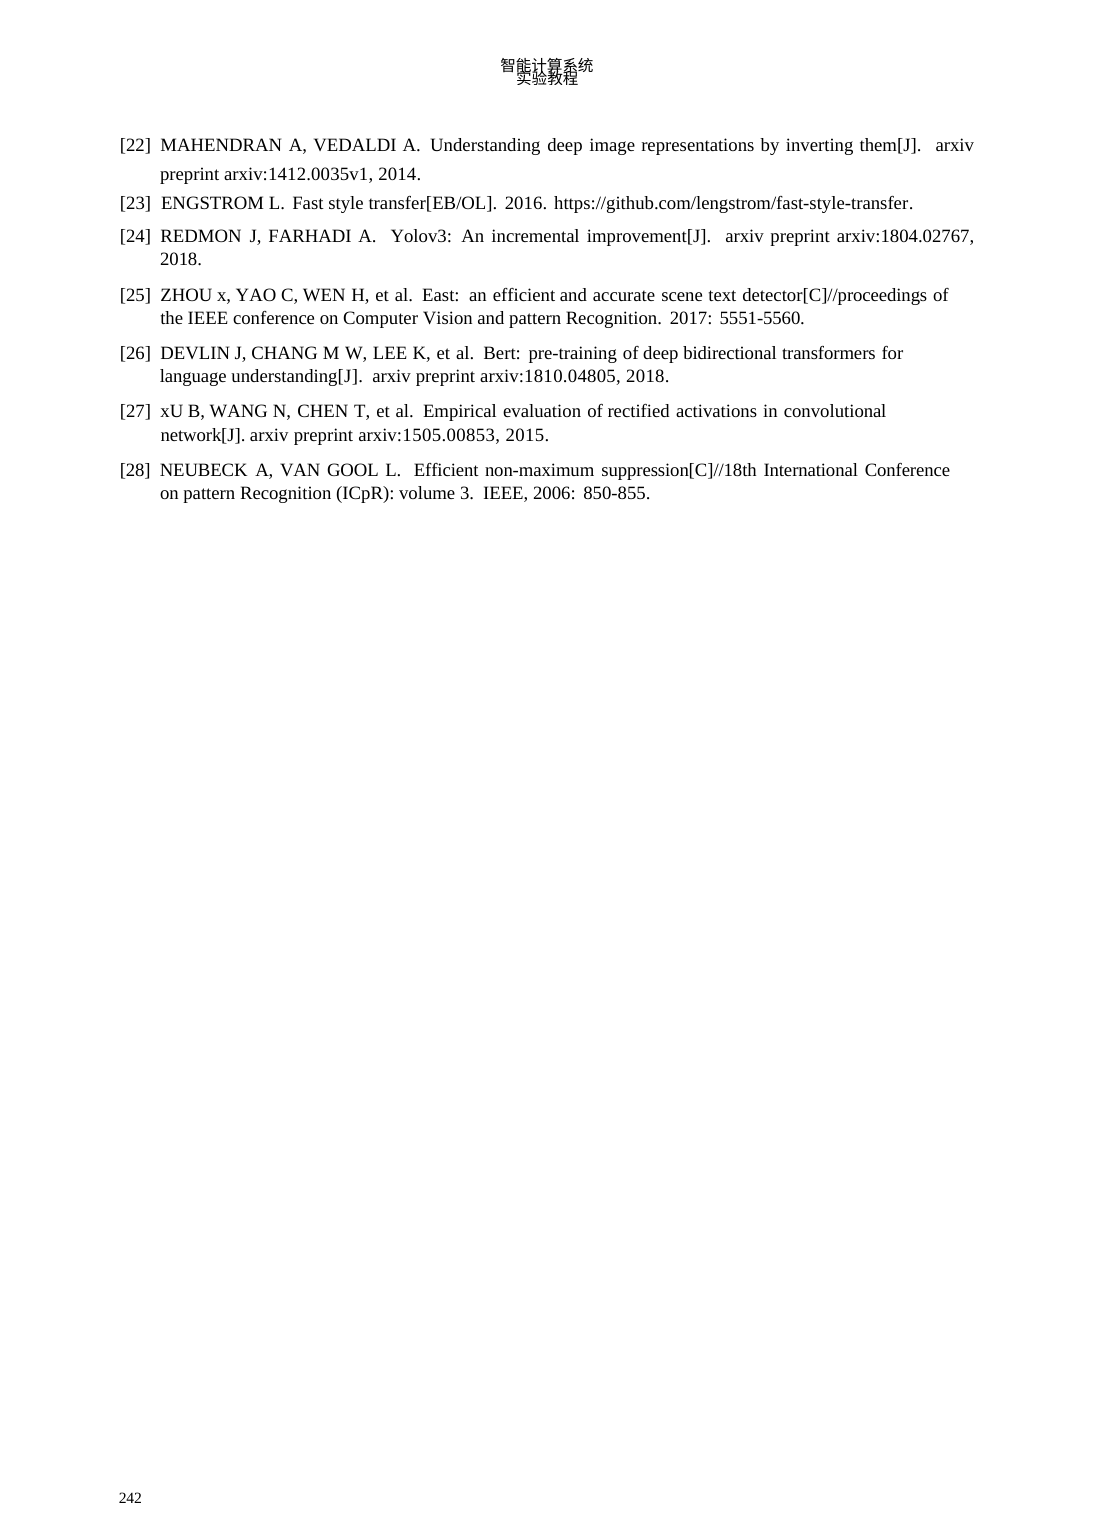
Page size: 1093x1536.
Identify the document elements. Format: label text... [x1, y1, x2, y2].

text [23] ENGSTROM L. Fast style transfer[EB/OL]. 2016. https://github.com/lengstrom/fast-style-transfer. [119, 193, 1074, 213]
text [22] MAHENDRAN A, VEDALDI A. Understanding deep image representations by inverting them[J]. arxiv [119, 138, 1074, 155]
text [28] NEUBECK A, VAN GOOL L. Efficient non-maximum suppression[C]//18th International Conference on pattern Recognition (ICpR): volume 3. IEEE, 2006: 850-855. [119, 459, 974, 503]
text preprint arxiv:1412.0035v1, 2014. [160, 167, 1074, 184]
text [25] ZHOU x, YAO C, WEN H, et al. East: an efficient and accurate scene text detector[C]//proceedings of the IEEE conference on Computer Vision and pattern Recognition. 2017: 5551-5560. [119, 283, 974, 328]
text [24] REDMON J, FARHADI A. Yolov3: An incremental improvement[J]. arxiv preprint arxiv:1804.02767, 2018. [119, 225, 974, 270]
text [27] xU B, WANG N, CHEN T, et al. Empirical evaluation of rectified activations in convolutional network[J]. arxiv preprint arxiv:1505.00853, 2015. [119, 400, 974, 445]
text [26] DEVLIN J, CHANG M W, LEE K, et al. Bert: pre-training of deep bidirectional transformers for language understanding[J]. arxiv preprint arxiv:1810.04805, 2018. [119, 342, 974, 387]
